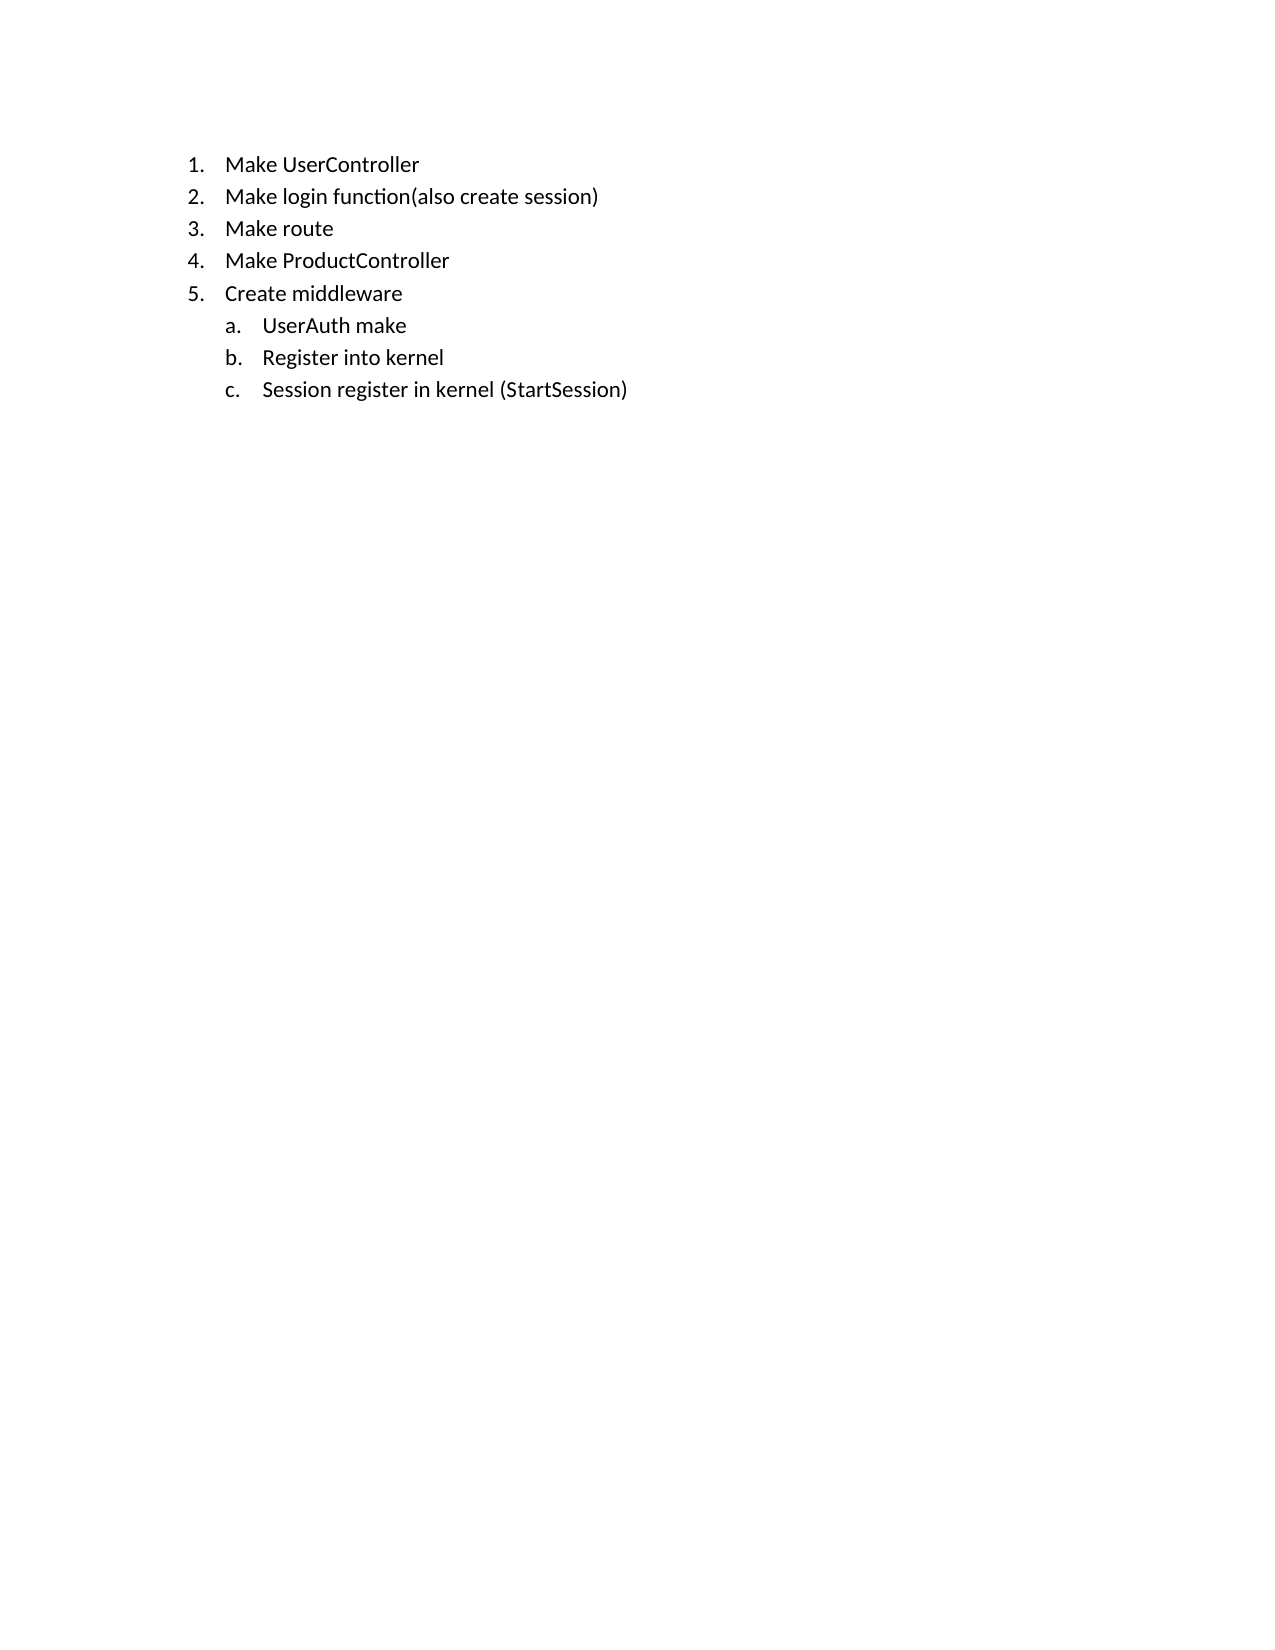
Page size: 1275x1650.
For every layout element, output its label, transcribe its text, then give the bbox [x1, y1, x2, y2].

list Session register in kernel (StartSession) [225, 375, 1125, 403]
list Make login function(also create session) [187, 182, 1125, 210]
list Create middleware [187, 279, 1125, 307]
list Make route [187, 214, 1125, 242]
list Make ProductController [187, 247, 1125, 274]
list UserAuth make [225, 311, 1125, 339]
list Make UserController [187, 150, 1125, 178]
list Register into kernel [225, 343, 1125, 371]
